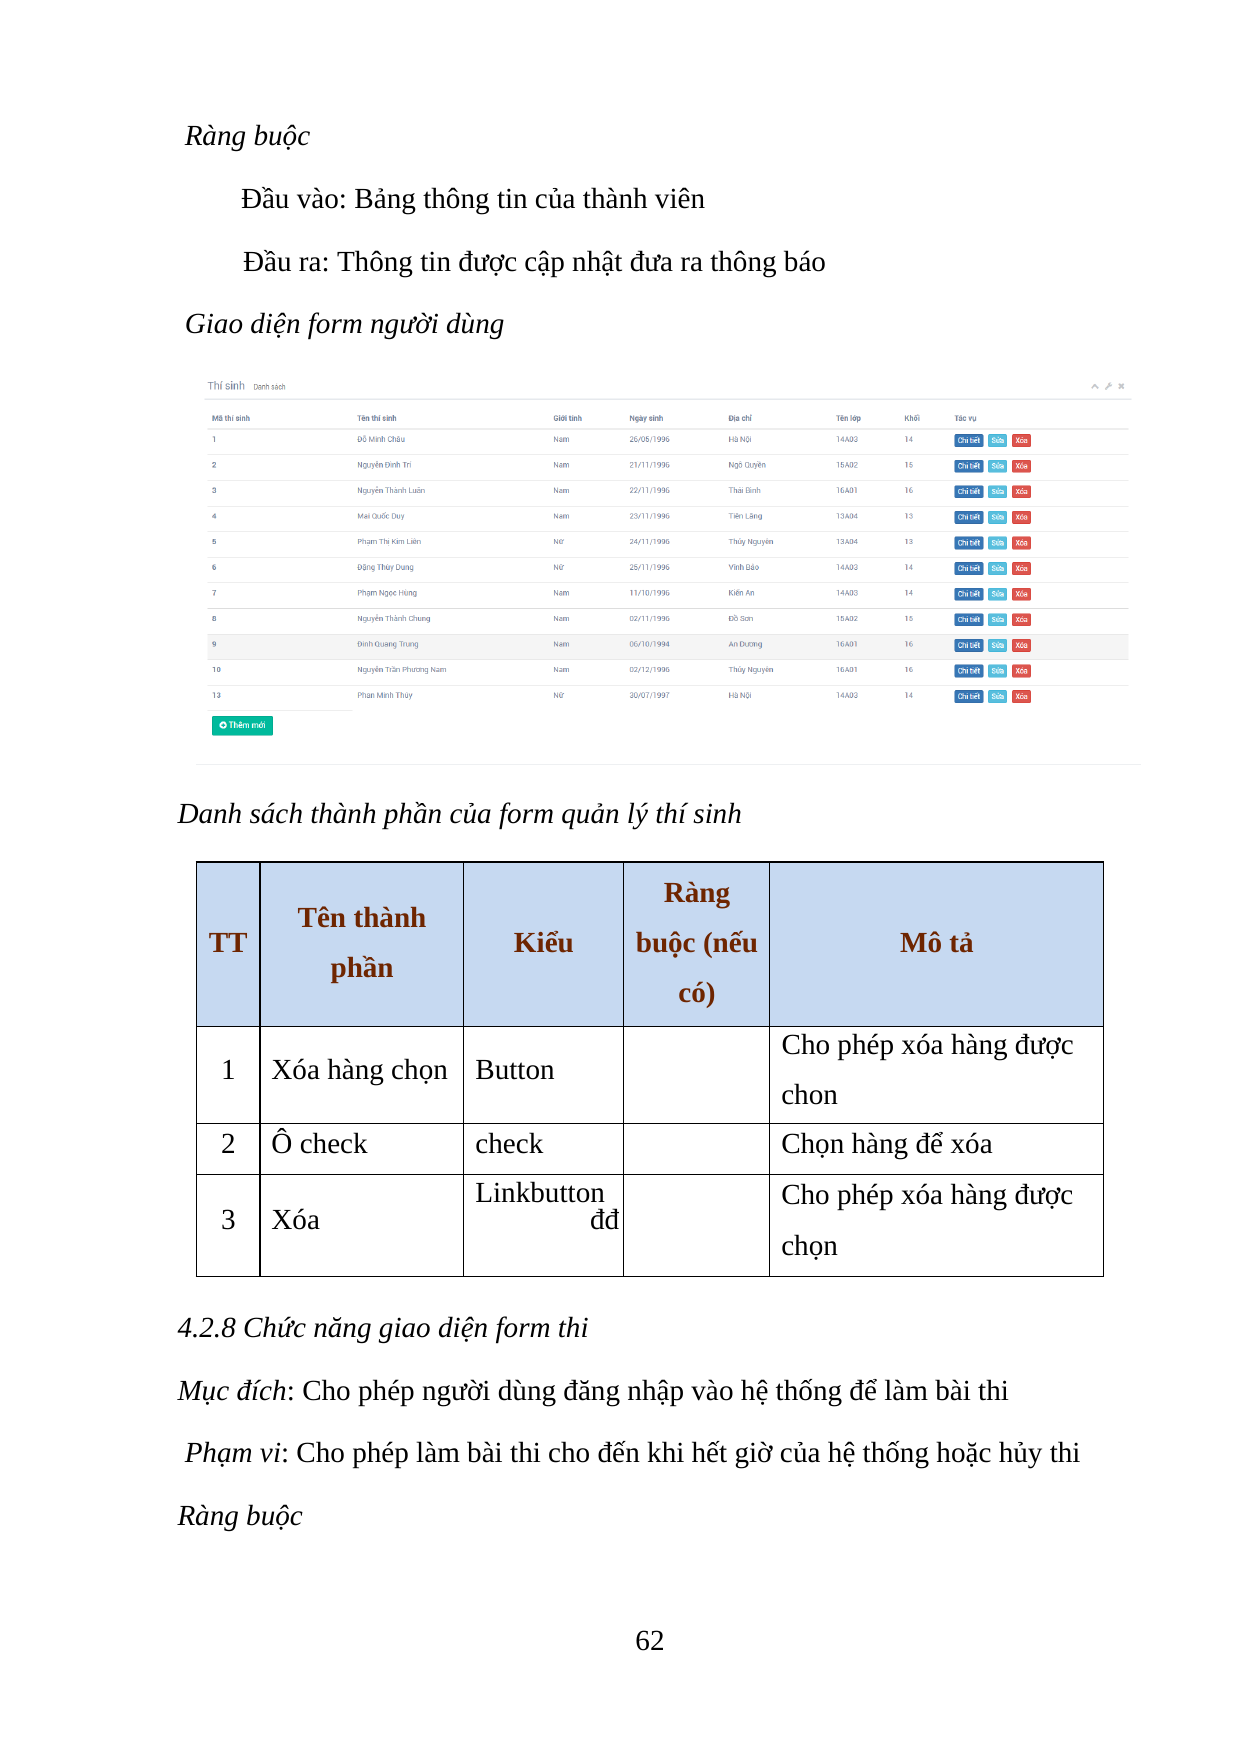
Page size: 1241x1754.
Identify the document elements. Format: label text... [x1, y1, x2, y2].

text Giao diện form người dùng [177, 307, 1122, 340]
table_cell check [464, 1124, 623, 1174]
table_cell [624, 1027, 769, 1123]
table_cell Xóa [261, 1175, 463, 1276]
table_header Ràng buộc (nếu có) [624, 863, 769, 1026]
subtitle 4.2.8 Chức năng giao diện form thi [177, 1310, 1122, 1343]
text Mục đích: Cho phép người dùng đăng nhập vào hệ thống để làm bài thi [177, 1373, 1122, 1406]
text Đầu ra: Thông tin được cập nhật đưa ra thông báo [177, 244, 1122, 277]
picture [196, 371, 1141, 765]
table_header Mô tả [770, 863, 1103, 1026]
text Ràng buộc [177, 118, 1122, 152]
table_cell 2 [197, 1124, 259, 1174]
text Danh sách thành phần của form quản lý thí sinh [177, 796, 1122, 830]
text Ràng buộc [177, 1498, 1122, 1532]
table_cell Ô check [261, 1124, 463, 1174]
table_cell Cho phép xóa hàng được chọn [770, 1175, 1103, 1276]
table_cell [624, 1124, 769, 1174]
table_cell Linkbutton [464, 1175, 623, 1276]
table_header Tên thành phần [261, 863, 463, 1026]
table_cell đđ [624, 1175, 769, 1276]
text Phạm vi: Cho phép làm bài thi cho đến khi hết giờ của hệ thống hoặc hủy thi [177, 1436, 1122, 1469]
table_header TT [197, 863, 259, 1026]
table_header Kiểu [464, 863, 623, 1026]
table_cell Cho phép xóa hàng được chon [770, 1027, 1103, 1123]
table_cell Chọn hàng để xóa [770, 1124, 1103, 1174]
text Đầu vào: Bảng thông tin của thành viên [177, 181, 1122, 214]
table_cell 1 [197, 1027, 259, 1123]
table_cell 3 [197, 1175, 259, 1276]
table_cell Button [464, 1027, 623, 1123]
table_cell Xóa hàng chọn [261, 1027, 463, 1123]
